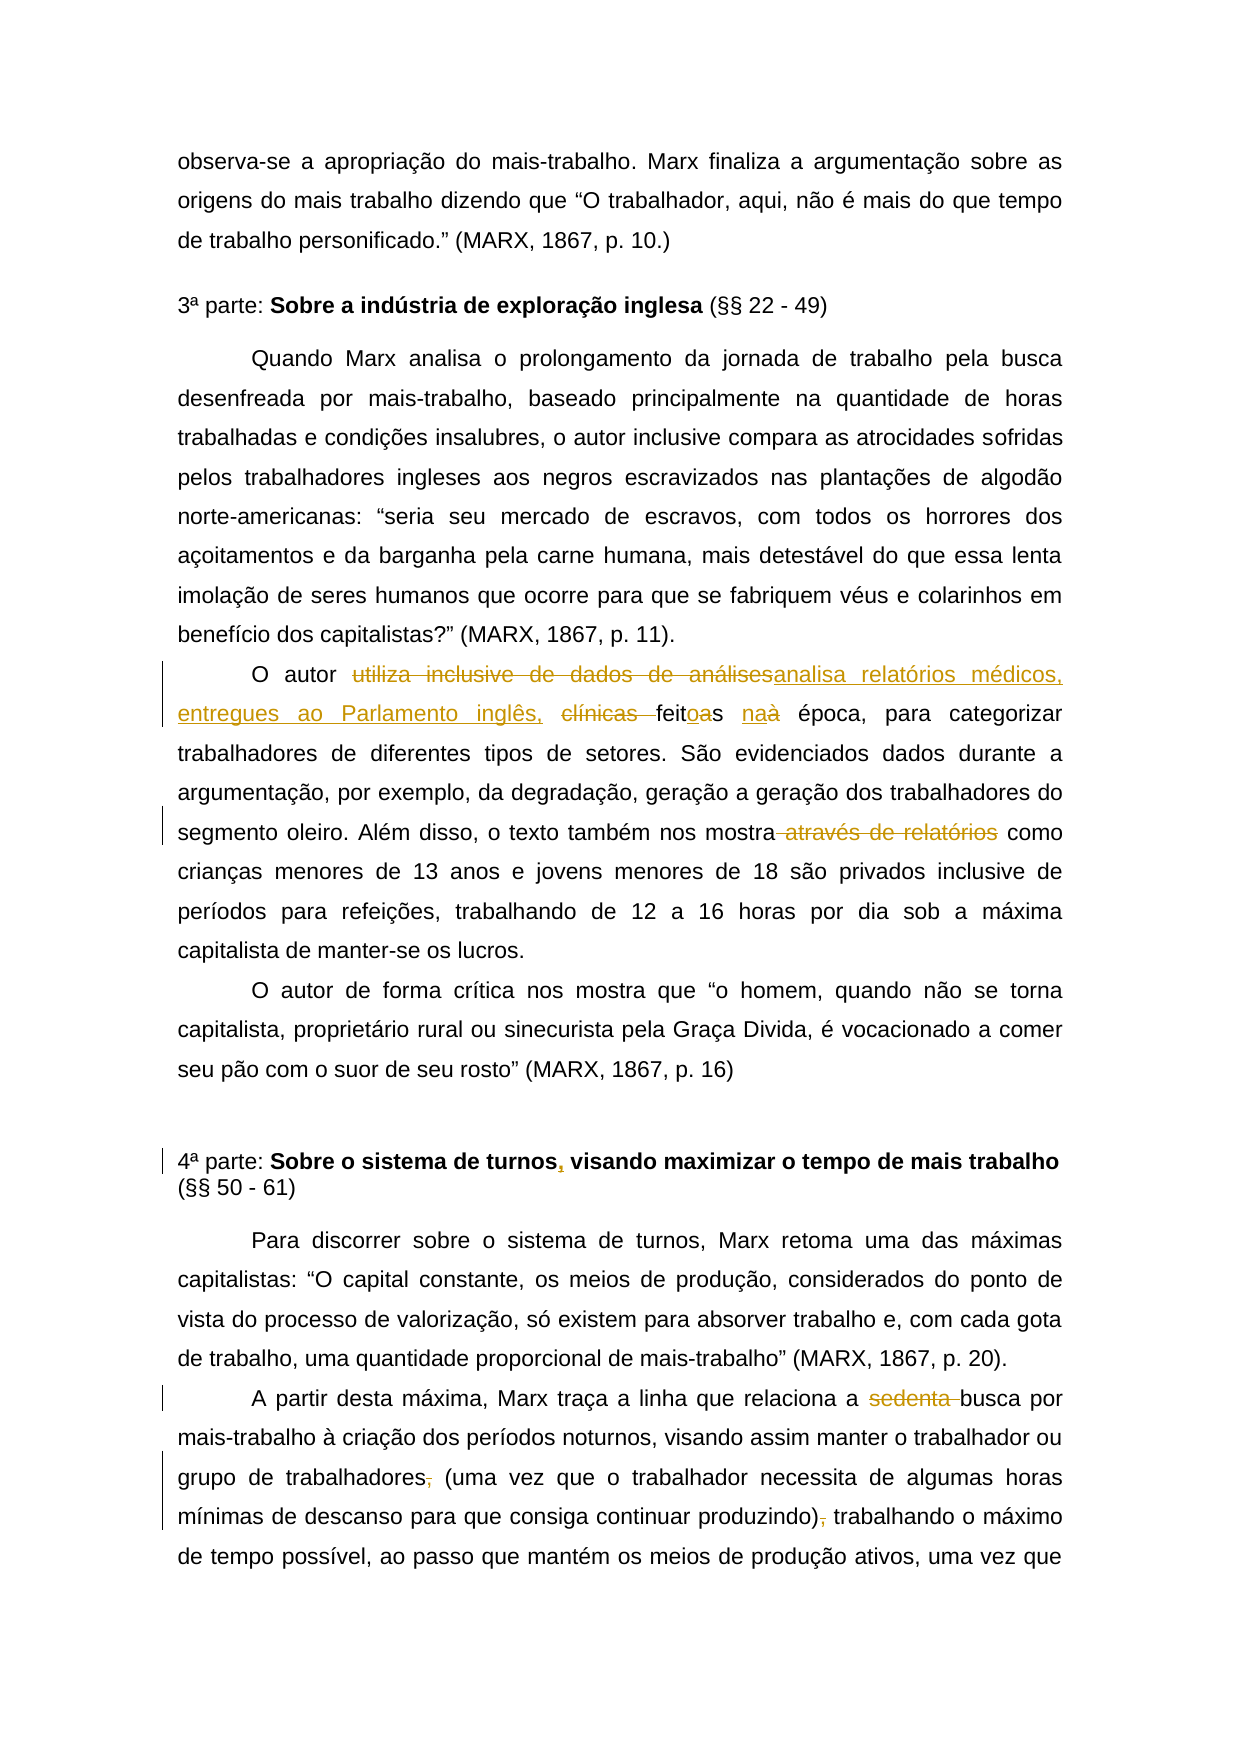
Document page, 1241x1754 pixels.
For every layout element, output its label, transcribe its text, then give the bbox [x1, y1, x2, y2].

text O autor de forma crítica nos mostra que “o homem, quando não se torna capitalista, proprietário rural ou sinecurista pela Graça Divida, é vocacionado a comer seu pão com o suor de seu rosto” (MARX, 1867, p. 16) [177, 977, 1063, 1082]
text 4ª parte: Sobre o sistema de turnos visando maximizar o tempo de mais trabalho (§§ 50 - 61) [177, 1148, 1063, 1201]
text 3ª parte: Sobre a indústria de exploração inglesa (§§ 22 - 49) [177, 292, 1063, 319]
text O autor feits época, para categorizar trabalhadores de diferentes tipos de setores. São evidenciados dados durante a argumentação, por exemplo, da degradação, geração a geração dos trabalhadores do segmento oleiro. Além disso, o texto também nos mostra como crianças menores de 13 anos e jovens menores de 18 são privados inclusive de períodos para refeições, trabalhando de 12 a 16 horas por dia sob a máxima capitalista de manter-se os lucros. [177, 661, 1063, 964]
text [177, 1385, 1063, 1569]
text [177, 148, 1063, 253]
text Quando Marx analisa o prolongamento da jornada de trabalho pela busca desenfreada por mais-trabalho, baseado principalmente na quantidade de horas trabalhadas e condições insalubres, o autor inclusive compara as atrocidades sofridas pelos trabalhadores ingleses aos negros escravizados nas plantações de algodão norte-americanas: “seria seu mercado de escravos, com todos os horrores dos açoitamentos e da barganha pela carne humana, mais detestável do que essa lenta imolação de seres humanos que ocorre para que se fabriquem véus e colarinhos em benefício dos capitalistas?” (MARX, 1867, p. 11). [177, 345, 1063, 648]
text Para discorrer sobre o sistema de turnos, Marx retoma uma das máximas capitalistas: “O capital constante, os meios de produção, considerados do ponto de vista do processo de valorização, só existem para absorver trabalho e, com cada gota de trabalho, uma quantidade proporcional de mais-trabalho” (MARX, 1867, p. 20). [177, 1227, 1063, 1372]
